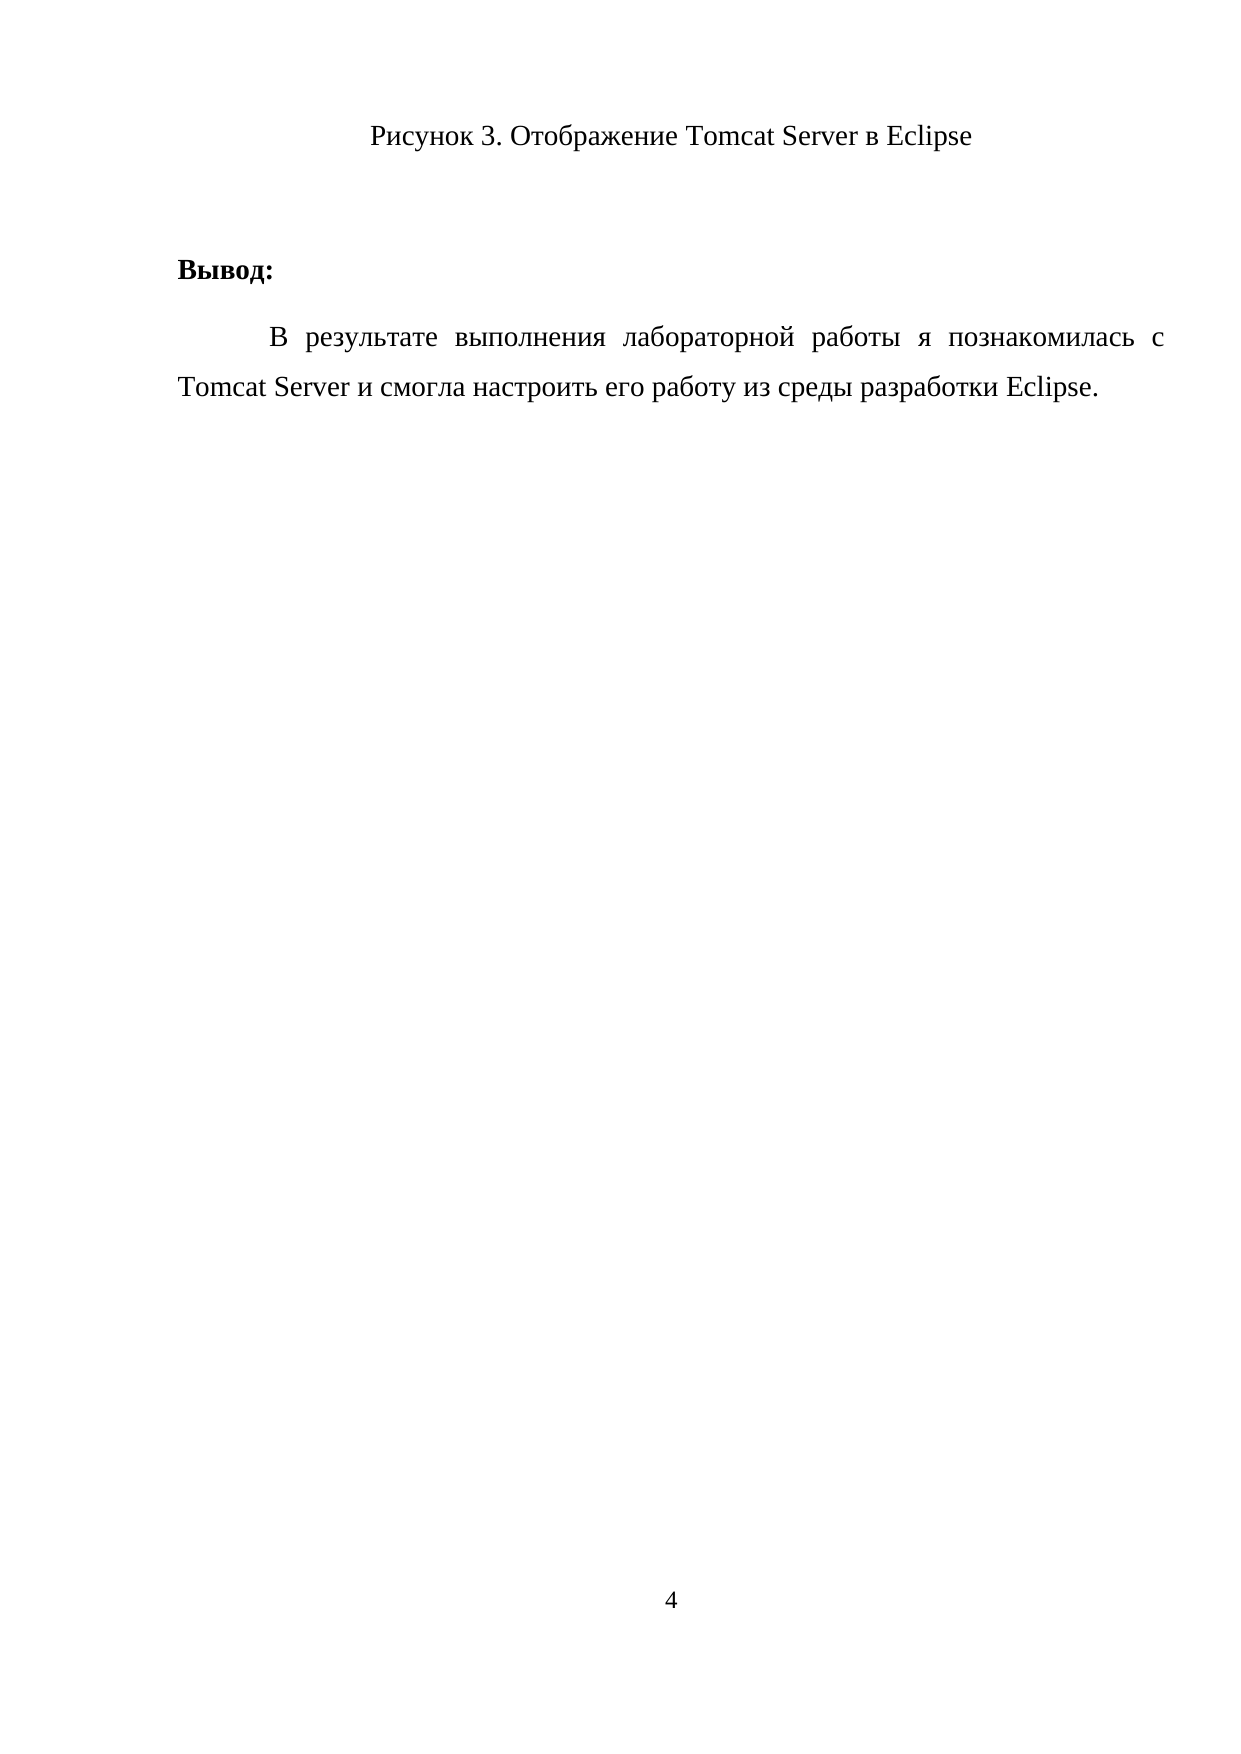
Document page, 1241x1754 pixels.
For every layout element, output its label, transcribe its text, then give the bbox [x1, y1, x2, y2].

text Рисунок 3. Отображение Tomcat Server в Eclipse [177, 118, 1164, 152]
text В результате выполнения лабораторной работы я познакомилась с Tomcat Server и смогла настроить его работу из среды разработки Eclipse. [177, 319, 1164, 403]
text Вывод: [177, 252, 1164, 286]
